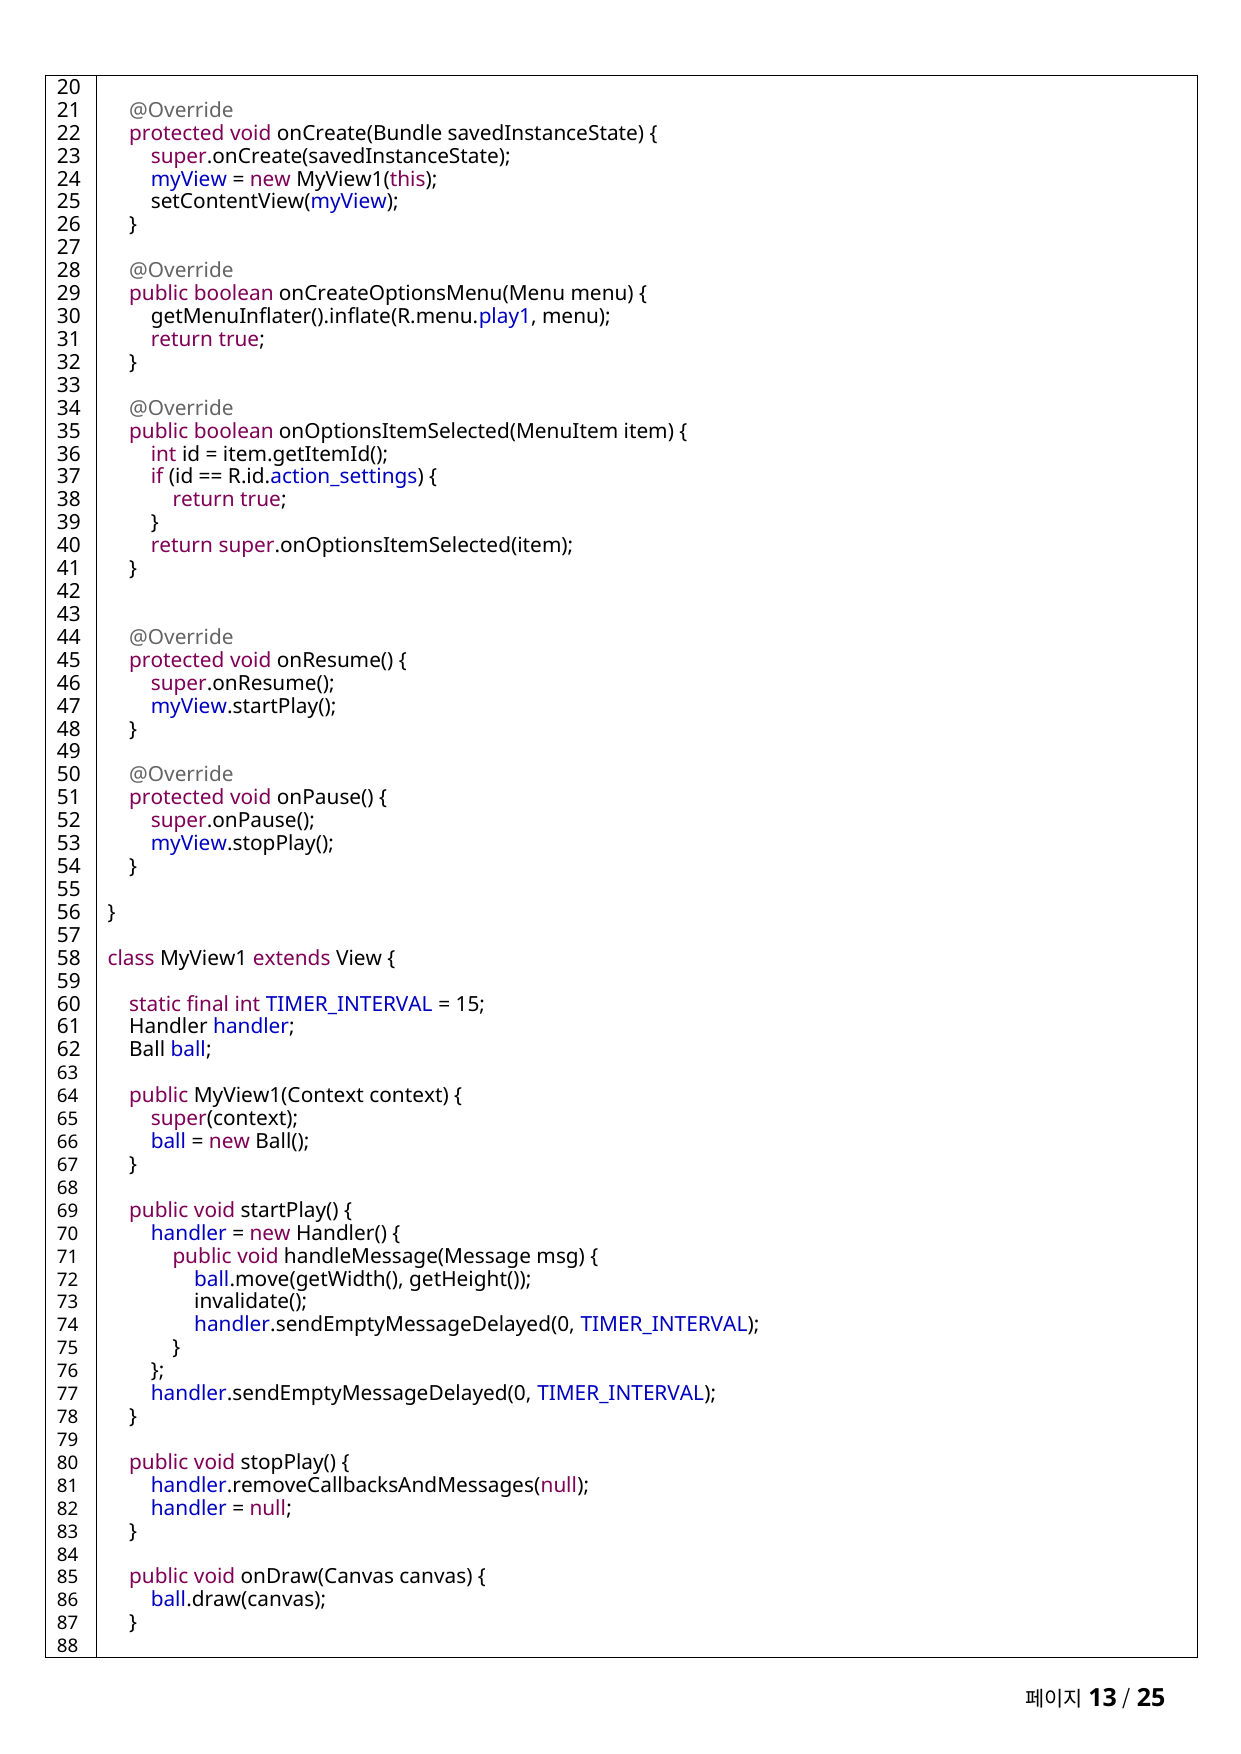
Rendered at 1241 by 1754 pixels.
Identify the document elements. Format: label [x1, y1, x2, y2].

table_header [97, 76, 1197, 1657]
table_header [46, 76, 96, 1657]
